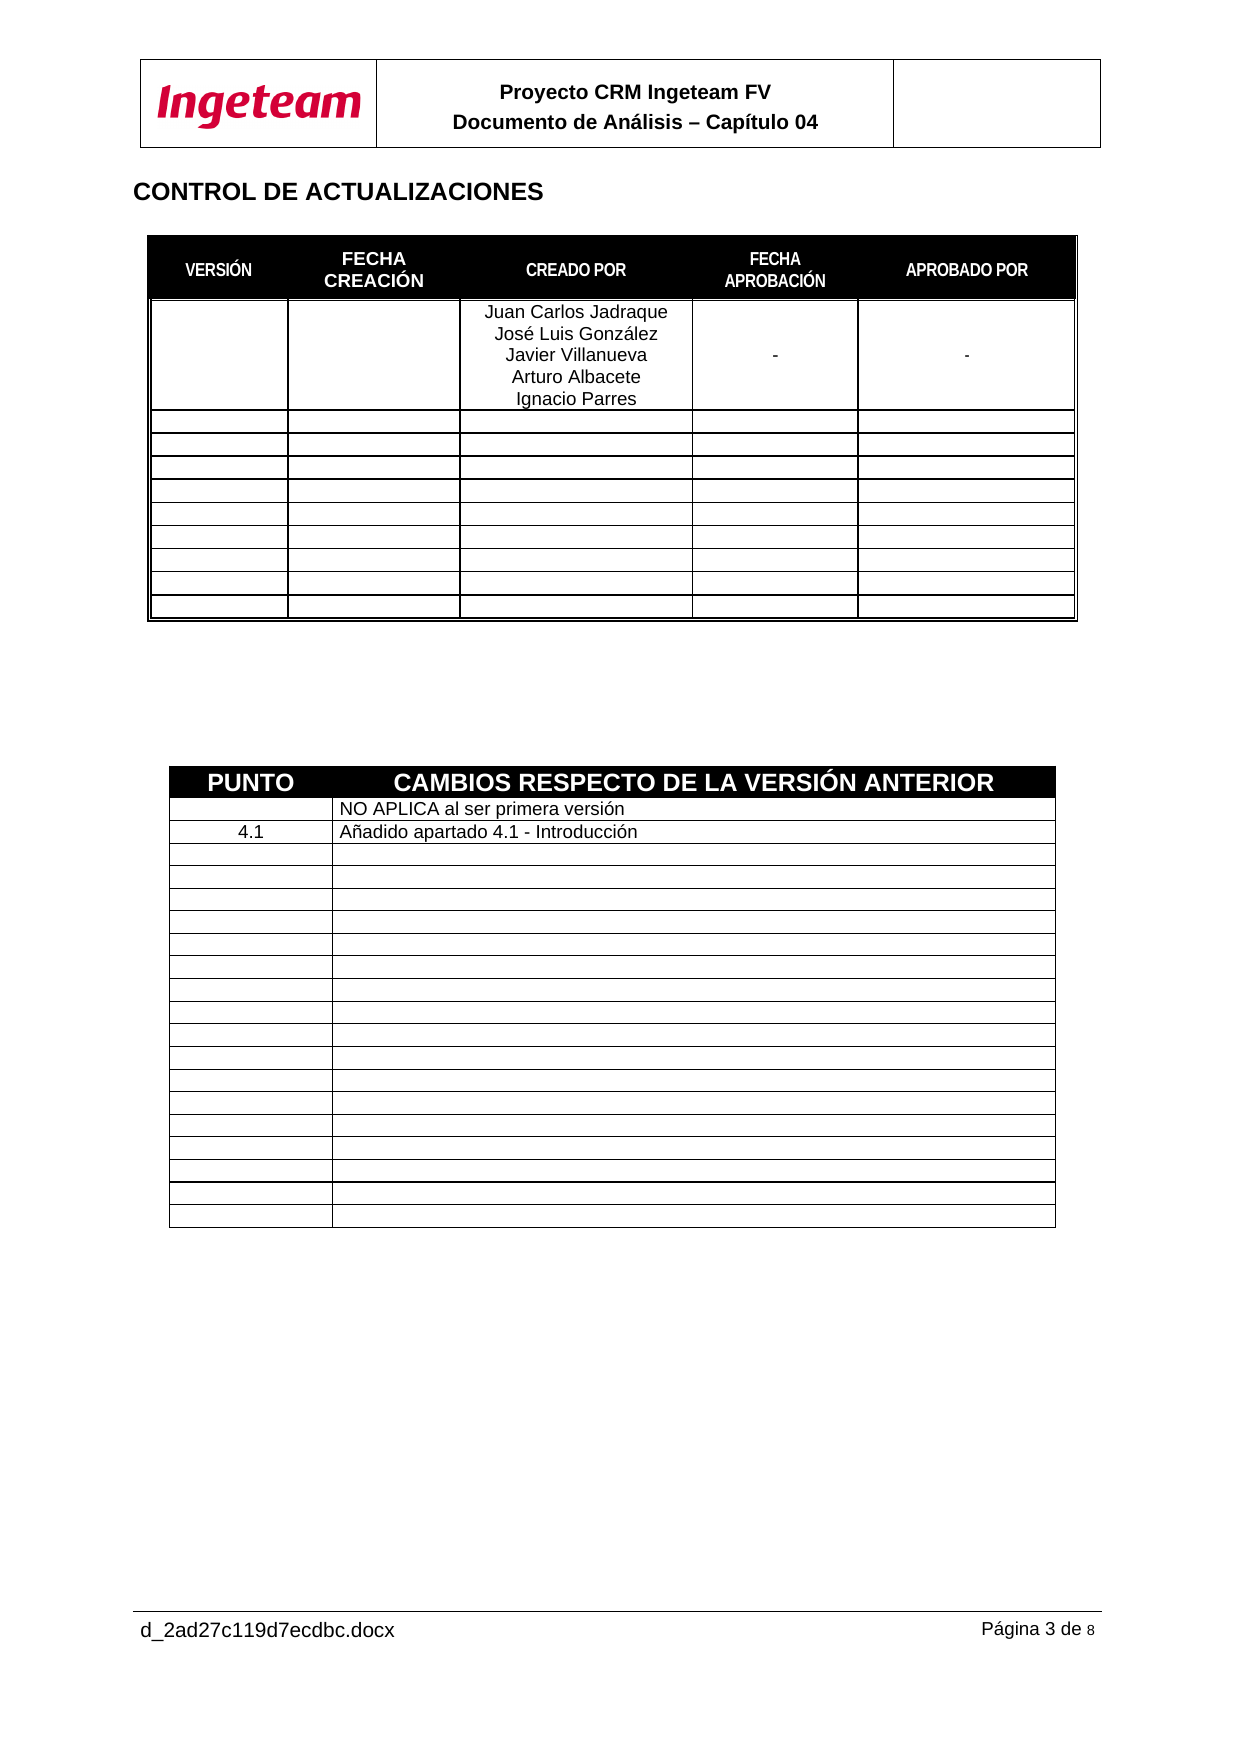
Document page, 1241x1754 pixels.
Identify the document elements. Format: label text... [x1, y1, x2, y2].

table_cell [289, 301, 459, 409]
table_cell [170, 956, 332, 978]
table_cell [170, 889, 332, 910]
table_cell [152, 503, 287, 524]
table_cell [859, 526, 1074, 548]
picture [157, 85, 361, 129]
table_cell [333, 1115, 1055, 1136]
text CONTROL DE ACTUALIZACIONES [133, 177, 1092, 206]
table_header PUNTO [170, 767, 332, 797]
table_cell [170, 798, 332, 820]
table_cell [461, 480, 692, 501]
table_cell [170, 911, 332, 933]
table_cell [170, 1092, 332, 1114]
table_cell [152, 434, 287, 455]
table_header CAMBIOS RESPECTO DE LA VERSIÓN ANTERIOR [333, 767, 1055, 797]
table_cell [859, 503, 1074, 524]
table_cell [170, 1070, 332, 1091]
table_cell [859, 549, 1074, 571]
table_cell [693, 596, 857, 617]
table_cell [152, 549, 287, 571]
table_header FECHA APROBACIÓN [693, 240, 857, 299]
table_cell [170, 1024, 332, 1046]
table_cell Juan Carlos Jadraque José Luis González Javier Villanueva Arturo Albacete Ignacio Parres [461, 301, 692, 409]
table_cell [693, 480, 857, 501]
table_cell [170, 1047, 332, 1068]
table_cell [693, 549, 857, 571]
table_cell [333, 889, 1055, 910]
table_cell [333, 1160, 1055, 1181]
table_cell [170, 1002, 332, 1023]
table_cell [289, 526, 459, 548]
table_cell [461, 503, 692, 524]
table_cell [170, 1137, 332, 1159]
table_cell [289, 572, 459, 594]
table_cell [170, 844, 332, 865]
table_cell [170, 1115, 332, 1136]
table_cell NO APLICA al ser primera versión [333, 798, 1055, 820]
table_cell [289, 596, 459, 617]
table_cell [289, 549, 459, 571]
table_cell [152, 480, 287, 501]
table_cell [333, 979, 1055, 1001]
table_cell [693, 457, 857, 478]
table_cell [152, 411, 287, 432]
table_cell [152, 457, 287, 478]
table_cell [859, 572, 1074, 594]
table_cell [461, 526, 692, 548]
table_cell [859, 434, 1074, 455]
table_cell [693, 434, 857, 455]
table_cell [333, 1183, 1055, 1204]
table_cell [333, 1092, 1055, 1114]
table_cell [170, 1160, 332, 1181]
table_cell [461, 434, 692, 455]
table_header VERSIÓN [152, 240, 287, 299]
table_cell [461, 411, 692, 432]
table_cell [333, 866, 1055, 888]
table_header FECHA CREACIÓN [289, 240, 459, 299]
table_cell [859, 457, 1074, 478]
table_cell [333, 844, 1055, 865]
table_cell [859, 411, 1074, 432]
table_cell [289, 457, 459, 478]
table_cell [333, 1002, 1055, 1023]
table_header CREADO POR [461, 240, 692, 299]
table_cell [693, 572, 857, 594]
table_cell [170, 1205, 332, 1227]
table_cell [152, 596, 287, 617]
table_cell [170, 1183, 332, 1204]
table_header APROBADO POR [859, 240, 1074, 299]
table_cell [693, 503, 857, 524]
table_cell [170, 979, 332, 1001]
table_cell [693, 411, 857, 432]
table_cell [693, 526, 857, 548]
table_cell [461, 572, 692, 594]
table_cell [859, 480, 1074, 501]
table_cell [333, 934, 1055, 955]
table_cell [333, 1205, 1055, 1227]
table_cell [333, 1137, 1055, 1159]
table_cell [461, 457, 692, 478]
table_cell Añadido apartado 4.1 - Introducción [333, 821, 1055, 842]
table_cell [289, 411, 459, 432]
table_cell [170, 934, 332, 955]
table_cell [152, 301, 287, 409]
table_cell [152, 526, 287, 548]
table_cell [333, 1070, 1055, 1091]
table_cell [152, 572, 287, 594]
table_cell [461, 596, 692, 617]
table_cell [170, 866, 332, 888]
table_cell [289, 503, 459, 524]
table_cell [333, 911, 1055, 933]
table_cell - [693, 301, 857, 409]
table_cell [859, 596, 1074, 617]
table_cell [461, 549, 692, 571]
table_cell [289, 480, 459, 501]
table_cell - [859, 301, 1074, 409]
table_cell [289, 434, 459, 455]
table_cell [333, 1047, 1055, 1068]
table_cell 4.1 [170, 821, 332, 842]
table_cell [333, 1024, 1055, 1046]
table_cell [333, 956, 1055, 978]
